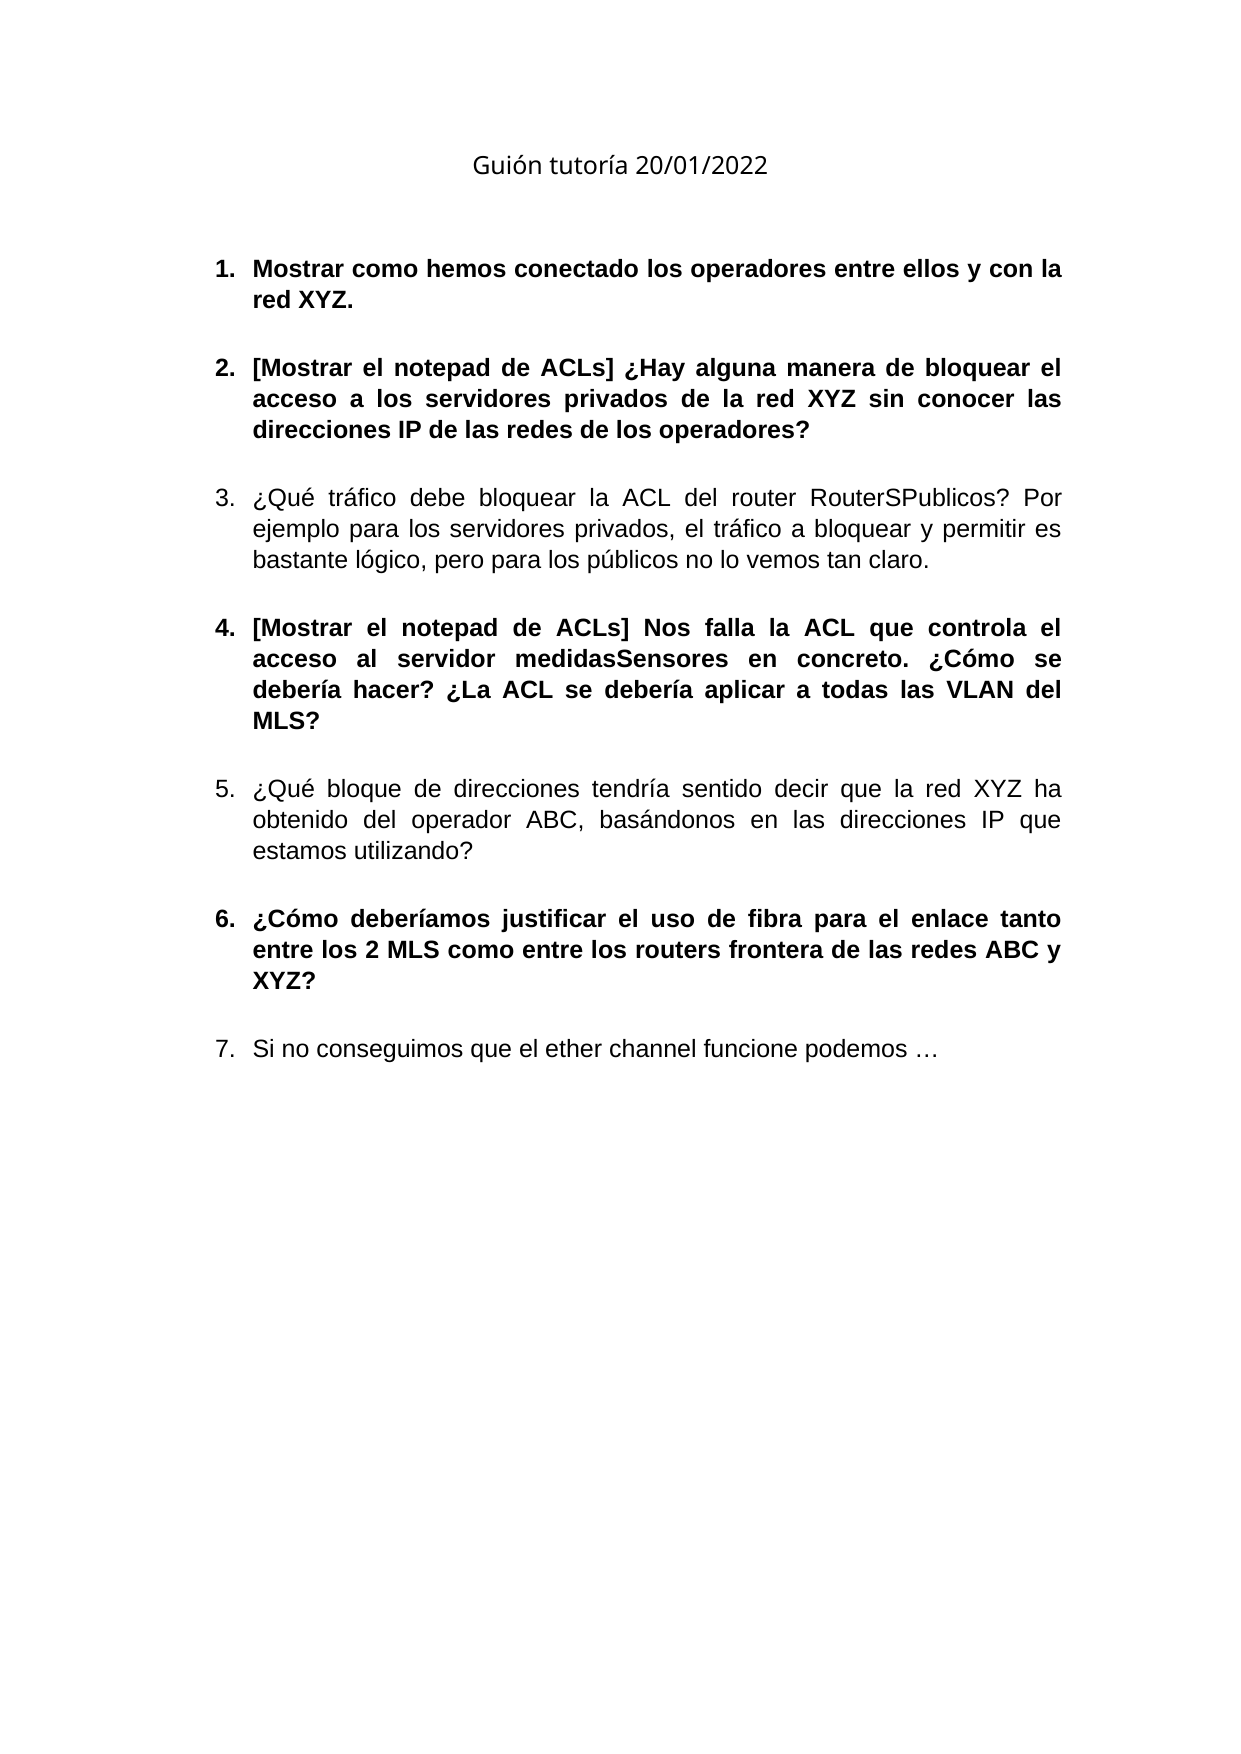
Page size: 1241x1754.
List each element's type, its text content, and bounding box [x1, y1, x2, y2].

list ¿Cómo deberíamos justificar el uso de fibra para el enlace tanto entre los 2 MLS como entre los routers frontera de las redes ABC y XYZ? [215, 904, 1063, 995]
text Guión tutoría 20/01/2022 [177, 148, 1063, 182]
list ¿Qué tráfico debe bloquear la ACL del router RouterSPublicos? Por ejemplo para los servidores privados, el tráfico a bloquear y permitir es bastante lógico, pero para los públicos no lo vemos tan claro. [215, 483, 1063, 574]
list [Mostrar el notepad de ACLs] ¿Hay alguna manera de bloquear el acceso a los servidores privados de la red XYZ sin conocer las direcciones IP de las redes de los operadores? [215, 353, 1063, 444]
list [Mostrar el notepad de ACLs] Nos falla la ACL que controla el acceso al servidor medidasSensores en concreto. ¿Cómo se debería hacer? ¿La ACL se debería aplicar a todas las VLAN del MLS? [215, 613, 1063, 735]
list ¿Qué bloque de direcciones tendría sentido decir que la red XYZ ha obtenido del operador ABC, basándonos en las direcciones IP que estamos utilizando? [215, 774, 1063, 865]
list Si no conseguimos que el ether channel funcione podemos … [215, 1034, 1063, 1063]
list Mostrar como hemos conectado los operadores entre ellos y con la red XYZ. [215, 254, 1063, 314]
